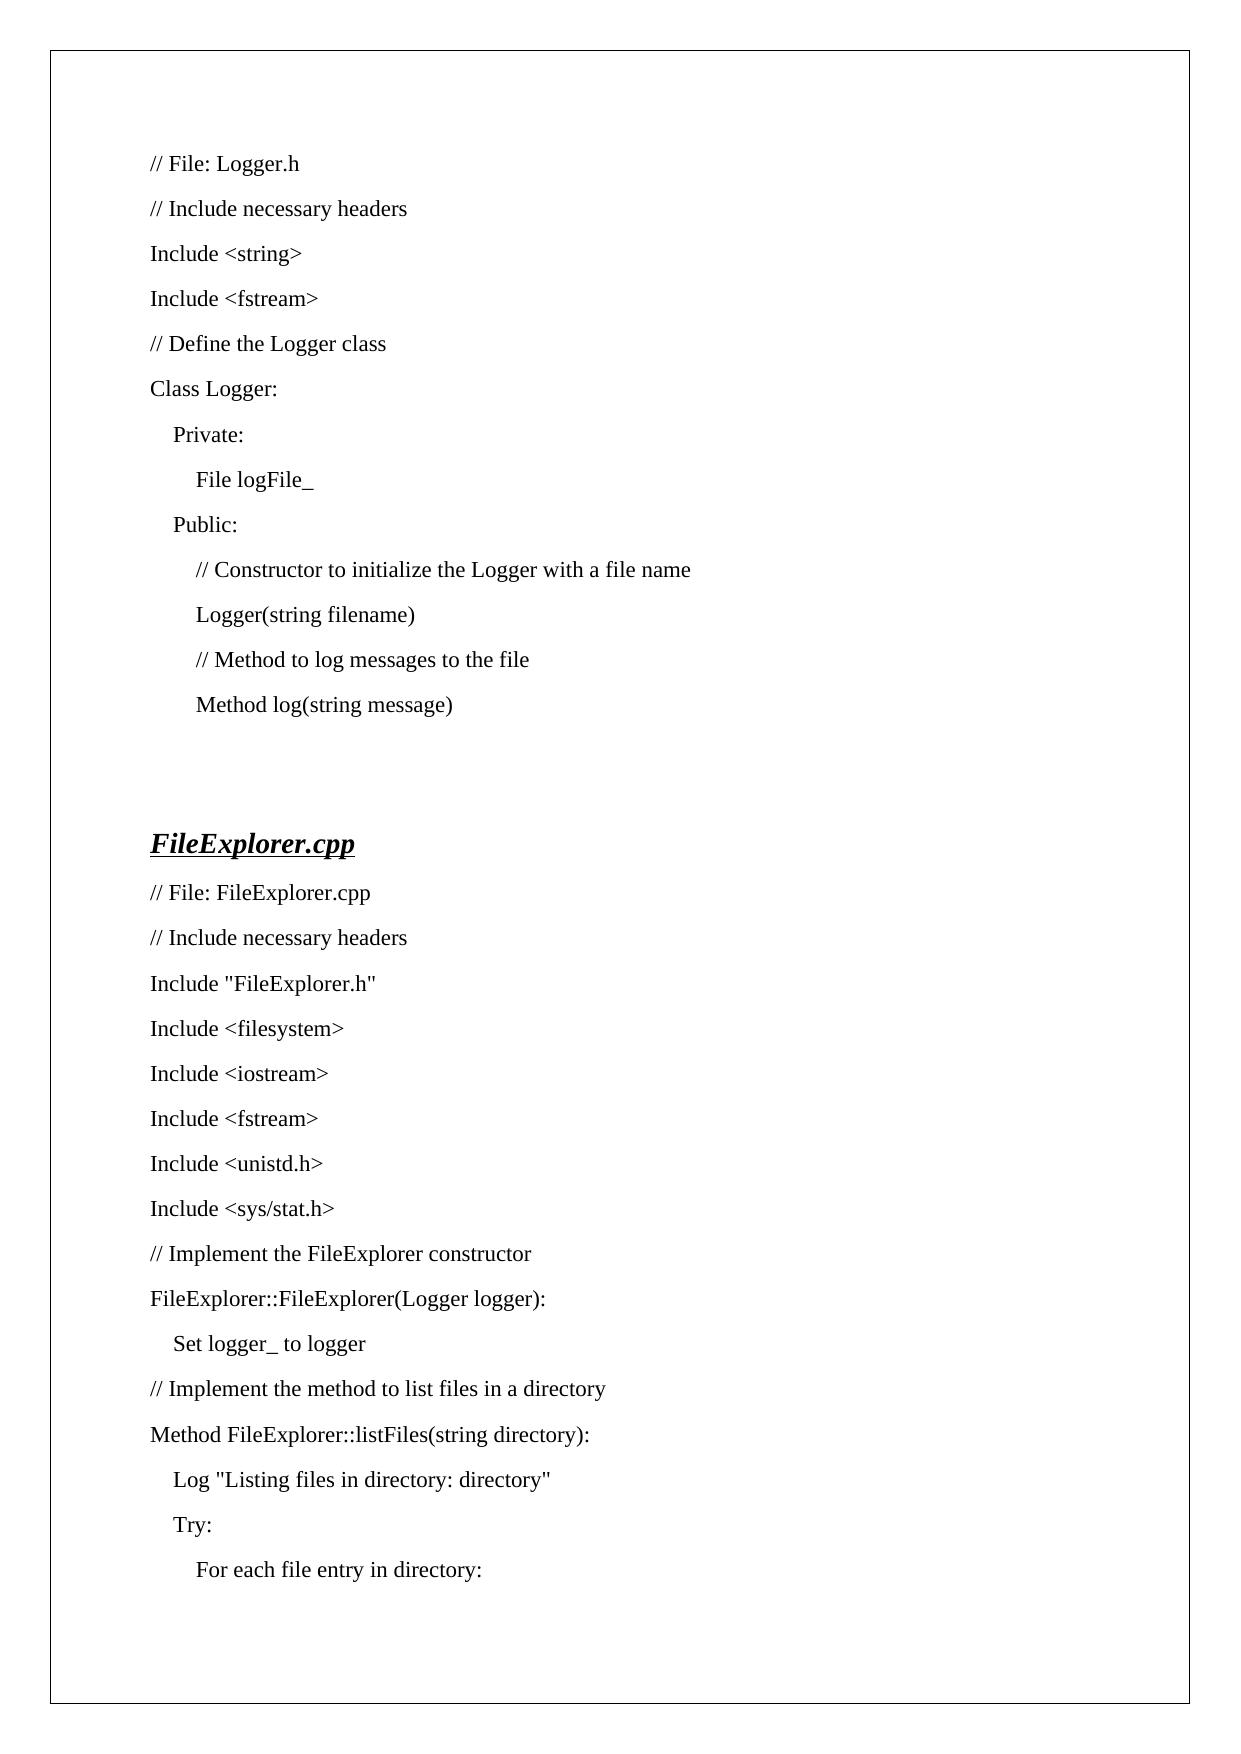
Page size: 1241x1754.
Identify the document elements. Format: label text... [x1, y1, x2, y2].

text Set logger_ to logger [150, 1330, 1090, 1357]
text // Implement the FileExplorer constructor [150, 1240, 1090, 1267]
text Include <string> [150, 240, 1090, 267]
text Include <fstream> [150, 1105, 1090, 1131]
text Include <sys/stat.h> [150, 1195, 1090, 1221]
text FileExplorer::FileExplorer(Logger logger): [150, 1285, 1090, 1312]
text For each file entry in directory: [150, 1556, 1090, 1582]
text Include <unistd.h> [150, 1150, 1090, 1176]
text FileExplorer.cpp [150, 827, 1090, 860]
text // Include necessary headers [150, 195, 1090, 221]
text Logger(string filename) [150, 601, 1090, 627]
text Include <iostream> [150, 1060, 1090, 1086]
text // Implement the method to list files in a directory [150, 1376, 1090, 1402]
text Log "Listing files in directory: directory" [150, 1466, 1090, 1492]
text // Method to log messages to the file [150, 646, 1090, 672]
text Method log(string message) [150, 691, 1090, 718]
text // File: Logger.h [150, 150, 1090, 176]
text Class Logger: [150, 376, 1090, 402]
text Include <filesystem> [150, 1015, 1090, 1041]
text // Define the Logger class [150, 330, 1090, 357]
text File logFile_ [150, 466, 1090, 492]
text // Include necessary headers [150, 924, 1090, 951]
text // File: FileExplorer.cpp [150, 879, 1090, 906]
text // Constructor to initialize the Logger with a file name [150, 556, 1090, 582]
text Public: [150, 511, 1090, 537]
text Include "FileExplorer.h" [150, 969, 1090, 996]
text Include <fstream> [150, 285, 1090, 312]
text Private: [150, 421, 1090, 447]
text Method FileExplorer::listFiles(string directory): [150, 1421, 1090, 1447]
text Try: [150, 1511, 1090, 1537]
